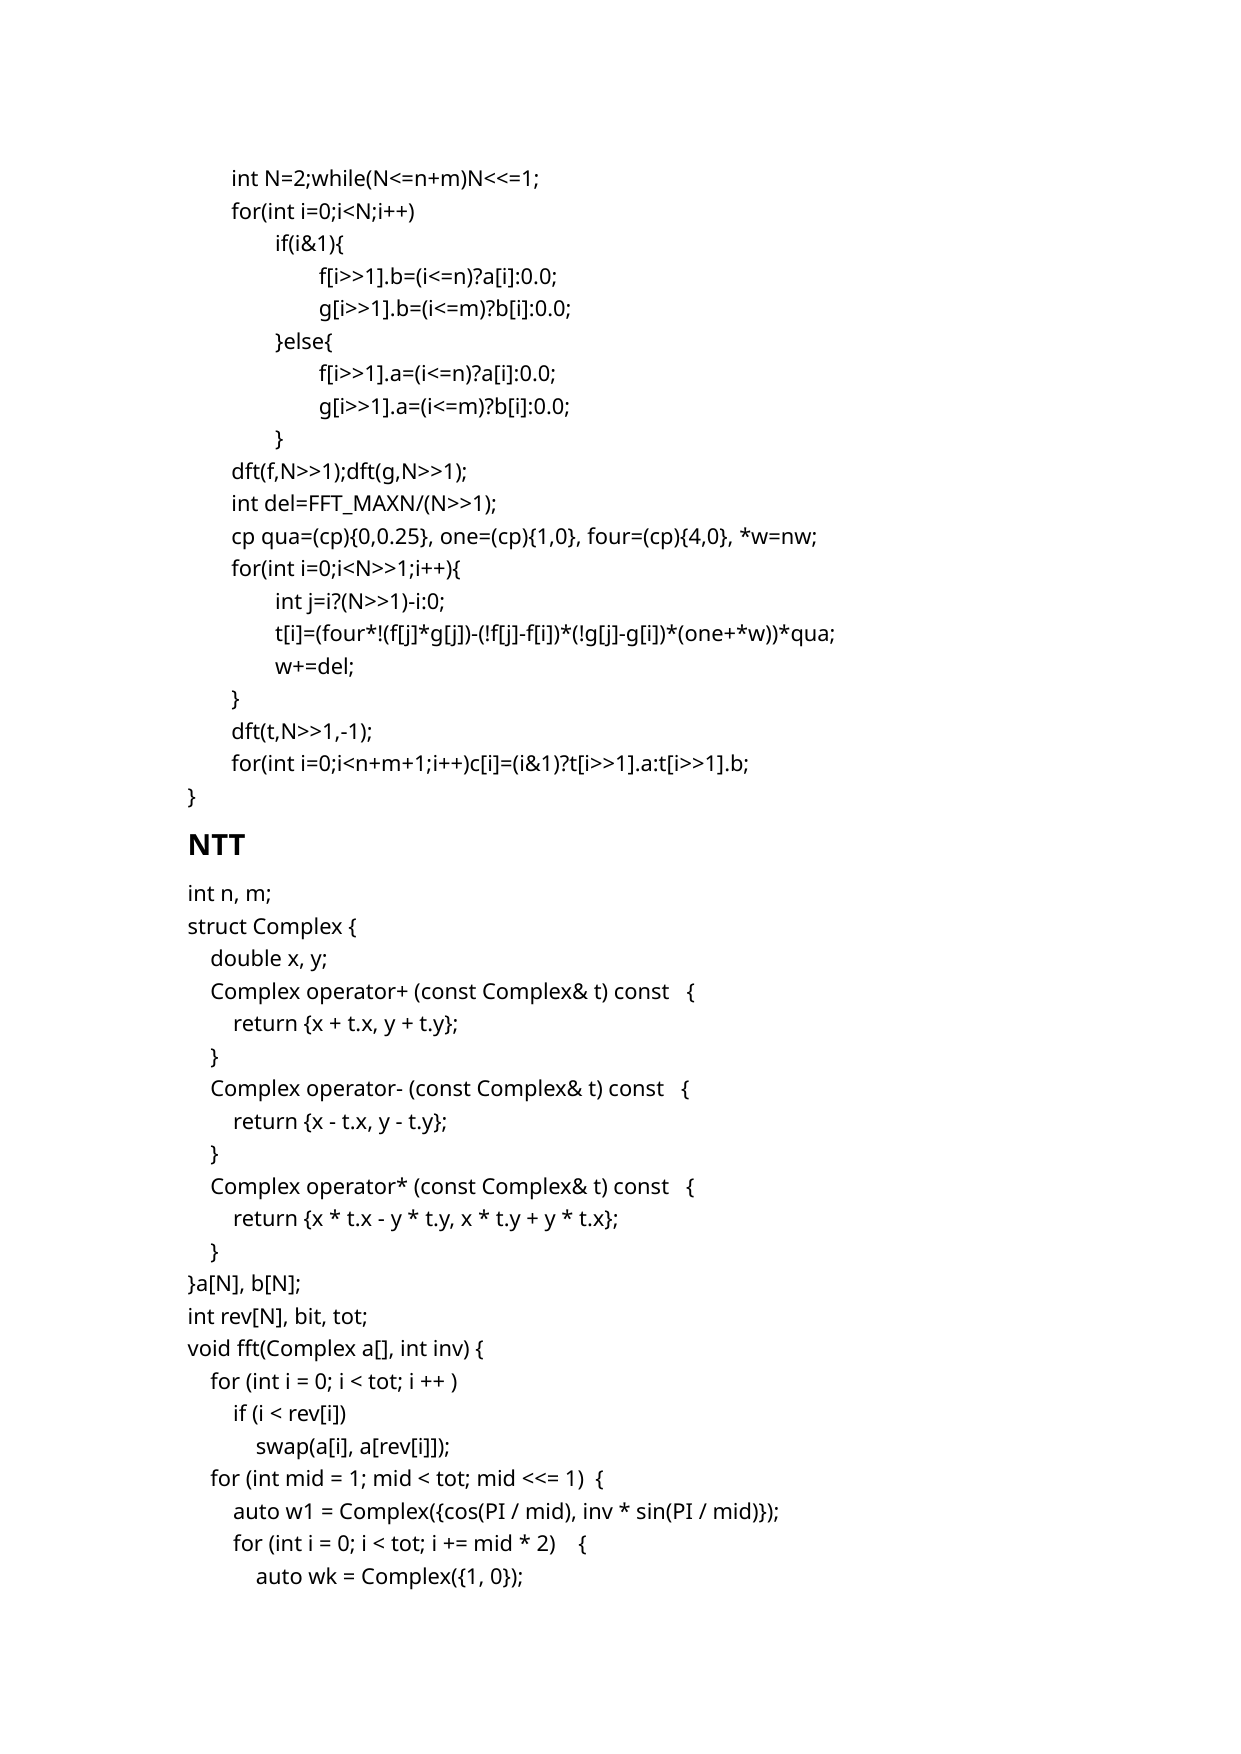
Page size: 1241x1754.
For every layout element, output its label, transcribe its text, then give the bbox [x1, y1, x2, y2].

text for(int i=0;i<N;i++) [187, 194, 1053, 227]
text int j=i?(N>>1)-i:0; [187, 584, 1053, 617]
text return {x * t.x - y * t.y, x * t.y + y * t.x}; [187, 1202, 1053, 1234]
text void fft(Complex a[], int inv) { [187, 1332, 1053, 1364]
text } [187, 1137, 1053, 1169]
text }a[N], b[N]; [187, 1267, 1053, 1299]
text swap(a[i], a[rev[i]]); [187, 1429, 1053, 1462]
text for (int i = 0; i < tot; i ++ ) [187, 1364, 1053, 1397]
text auto wk = Complex({1, 0}); [187, 1559, 1053, 1592]
text f[i>>1].b=(i<=n)?a[i]:0.0; [187, 259, 1053, 292]
text }else{ [187, 324, 1053, 357]
text int N=2;while(N<=n+m)N<<=1; [187, 162, 1053, 194]
text dft(f,N>>1);dft(g,N>>1); [187, 454, 1053, 487]
text Complex operator* (const Complex& t) const { [187, 1169, 1053, 1202]
text double x, y; [187, 942, 1053, 974]
text if (i < rev[i]) [187, 1397, 1053, 1429]
text w+=del; [187, 649, 1053, 682]
text } [187, 1039, 1053, 1072]
text if(i&1){ [187, 227, 1053, 259]
text for (int i = 0; i < tot; i += mid * 2) { [187, 1527, 1053, 1559]
text NTT [187, 812, 1053, 877]
text int n, m; [187, 877, 1053, 909]
text dft(t,N>>1,-1); [187, 714, 1053, 747]
text for(int i=0;i<n+m+1;i++)c[i]=(i&1)?t[i>>1].a:t[i>>1].b; [187, 747, 1053, 779]
text g[i>>1].b=(i<=m)?b[i]:0.0; [187, 292, 1053, 324]
text g[i>>1].a=(i<=m)?b[i]:0.0; [187, 389, 1053, 422]
text return {x - t.x, y - t.y}; [187, 1104, 1053, 1137]
text Complex operator+ (const Complex& t) const { [187, 974, 1053, 1007]
text int del=FFT_MAXN/(N>>1); [187, 487, 1053, 519]
text } [187, 422, 1053, 454]
text int rev[N], bit, tot; [187, 1299, 1053, 1332]
text } [187, 682, 1053, 714]
text for(int i=0;i<N>>1;i++){ [187, 552, 1053, 584]
text struct Complex { [187, 909, 1053, 942]
text for (int mid = 1; mid < tot; mid <<= 1) { [187, 1462, 1053, 1494]
text f[i>>1].a=(i<=n)?a[i]:0.0; [187, 357, 1053, 389]
text return {x + t.x, y + t.y}; [187, 1007, 1053, 1039]
text t[i]=(four*!(f[j]*g[j])-(!f[j]-f[i])*(!g[j]-g[i])*(one+*w))*qua; [187, 617, 1053, 649]
text cp qua=(cp){0,0.25}, one=(cp){1,0}, four=(cp){4,0}, *w=nw; [187, 519, 1053, 552]
text auto w1 = Complex({cos(PI / mid), inv * sin(PI / mid)}); [187, 1494, 1053, 1527]
text Complex operator- (const Complex& t) const { [187, 1072, 1053, 1104]
text } [187, 779, 1053, 812]
text } [187, 1234, 1053, 1267]
